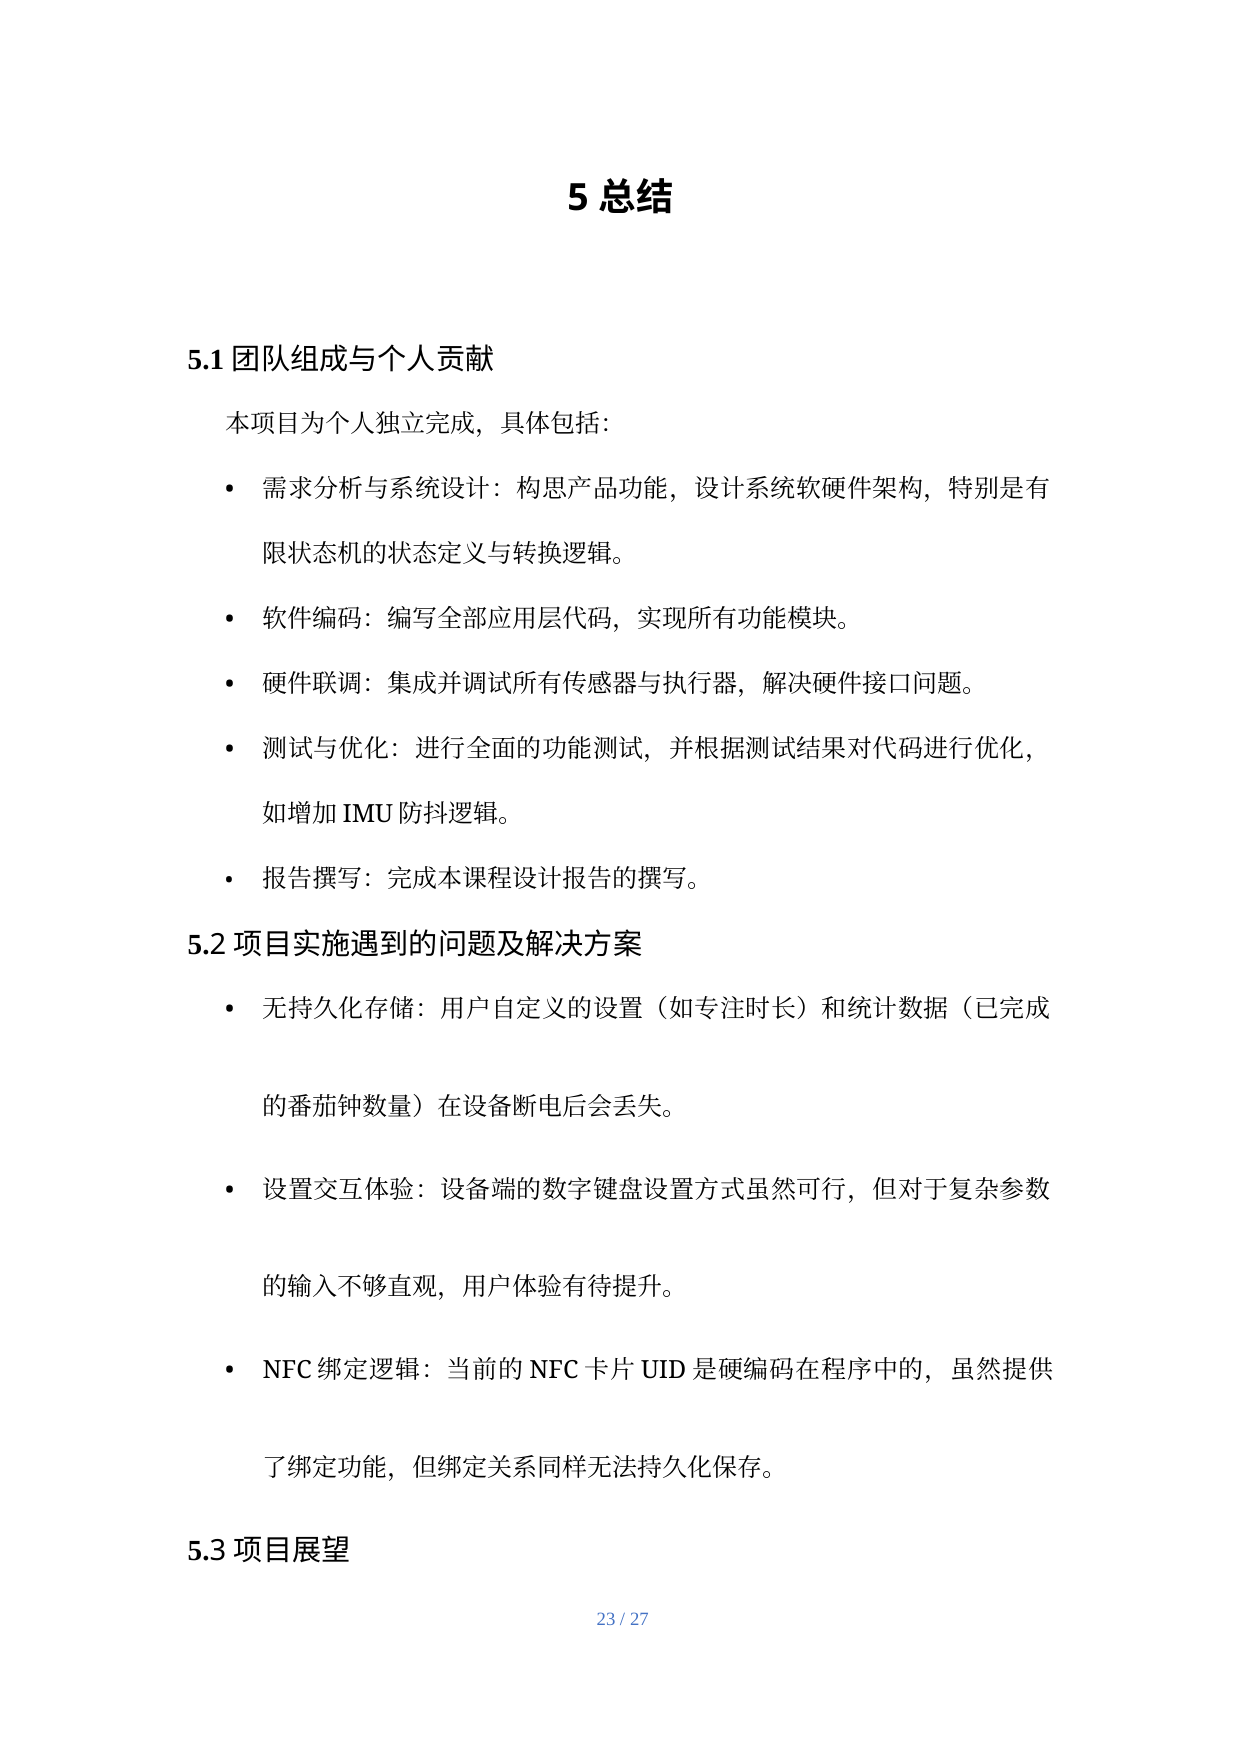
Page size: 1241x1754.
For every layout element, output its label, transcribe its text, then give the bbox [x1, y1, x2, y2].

list 设置交互体验：设备端的数字键盘设置方式虽然可行，但对于复杂参数的输入不够直观，用户体验有待提升。 [225, 1155, 1053, 1317]
list NFC绑定逻辑：当前的NFC卡片UID是硬编码在程序中的，虽然提供了绑定功能，但绑定关系同样无法持久化保存。 [225, 1335, 1053, 1498]
text 5.1 团队组成与个人贡献 [187, 324, 1053, 389]
list 需求分析与系统设计：构思产品功能，设计系统软硬件架构，特别是有限状态机的状态定义与转换逻辑。 [225, 454, 1053, 584]
list 软件编码：编写全部应用层代码，实现所有功能模块。 [225, 584, 1053, 649]
list 硬件联调：集成并调试所有传感器与执行器，解决硬件接口问题。 [225, 649, 1053, 714]
text 5.2 项目实施遇到的问题及解决方案 [187, 909, 1053, 974]
text 5 总结 [187, 162, 1053, 227]
list 报告撰写：完成本课程设计报告的撰写。 [225, 844, 1053, 909]
text 本项目为个人独立完成，具体包括： [187, 389, 1053, 454]
text 5.3 项目展望 [187, 1516, 1053, 1581]
list 测试与优化：进行全面的功能测试，并根据测试结果对代码进行优化，如增加IMU防抖逻辑。 [225, 714, 1053, 844]
list 无持久化存储：用户自定义的设置（如专注时长）和统计数据（已完成的番茄钟数量）在设备断电后会丢失。 [225, 974, 1053, 1137]
